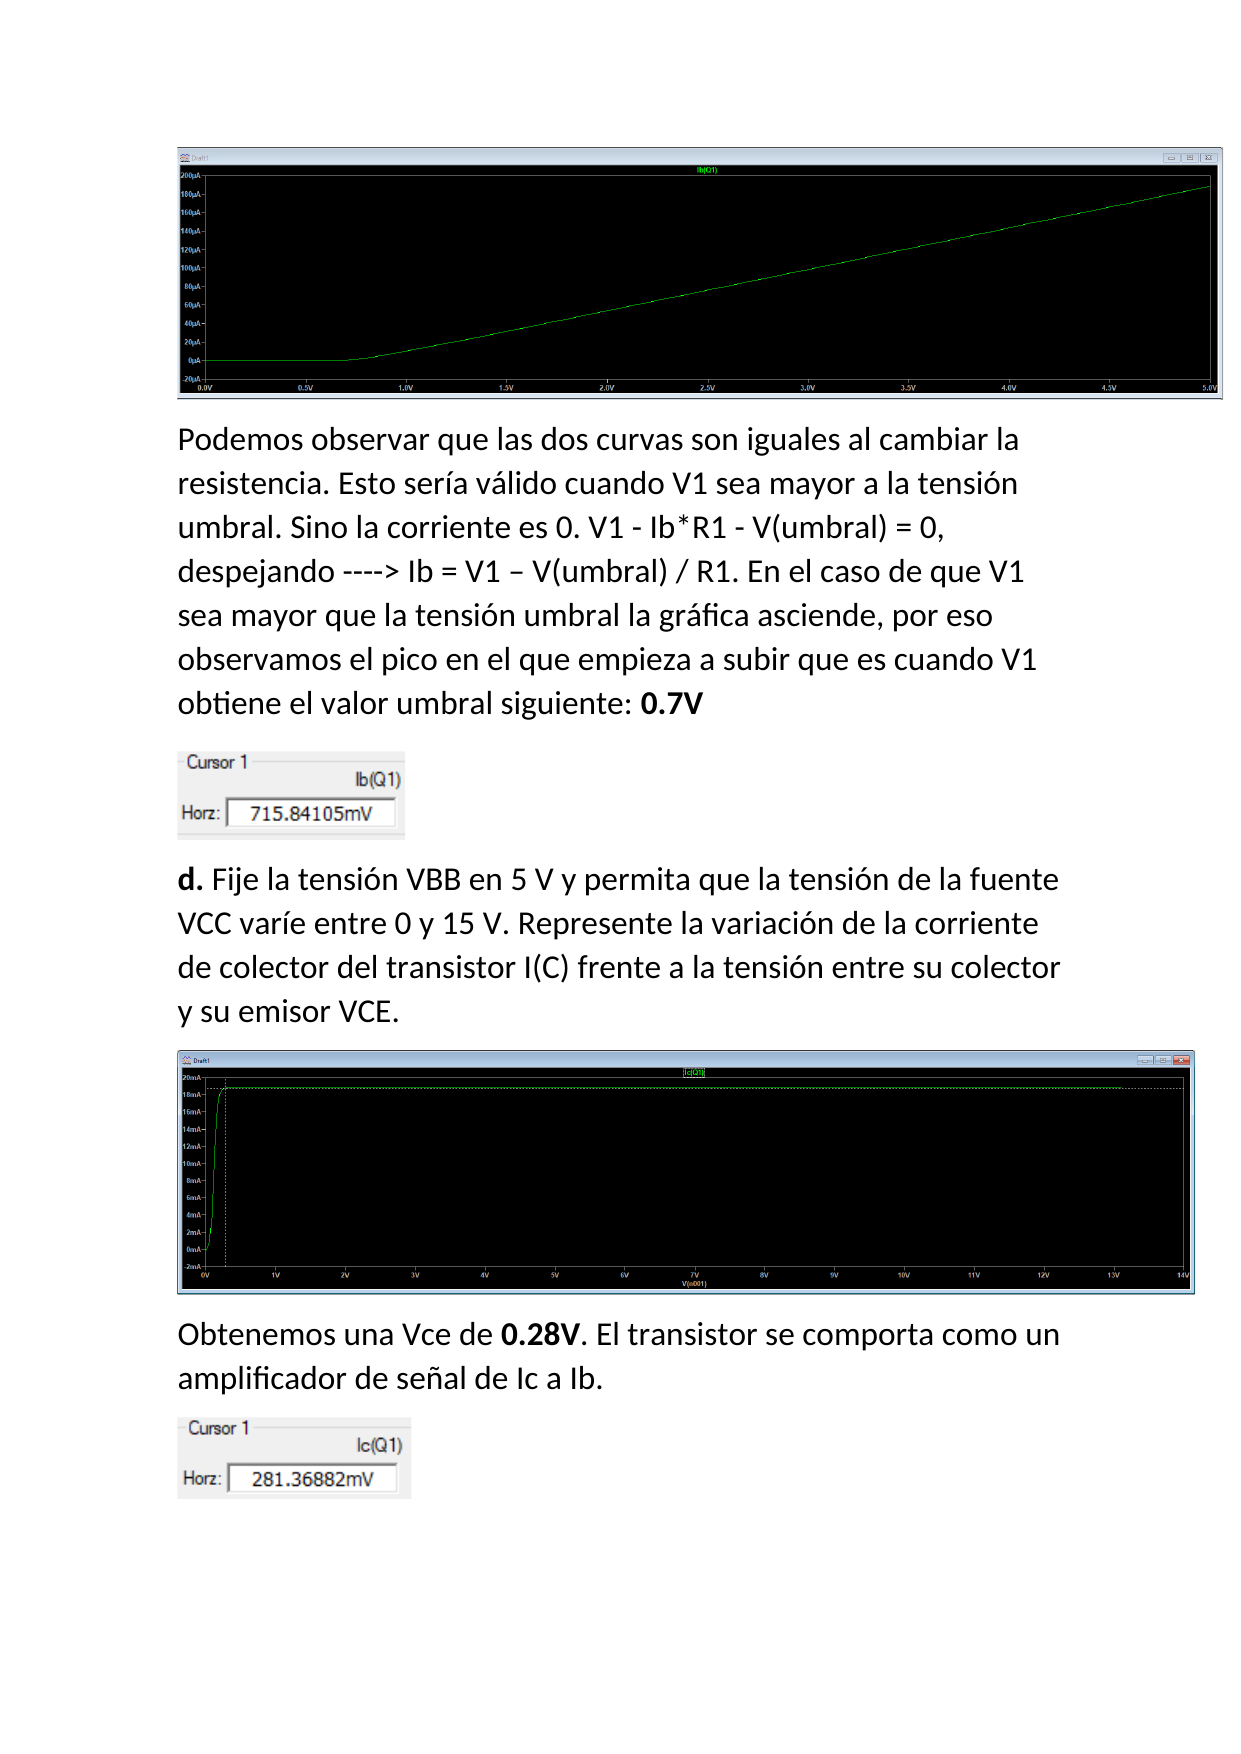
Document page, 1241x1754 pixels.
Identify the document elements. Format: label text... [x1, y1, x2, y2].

text Podemos observar que las dos curvas son iguales al cambiar la resistencia. Esto sería válido cuando V1 sea mayor a la tensión umbral. Sino la corriente es 0. V1 - Ib*R1 - V(umbral) = 0, despejando ----> Ib = V1 – V(umbral) / R1. En el caso de que V1 sea mayor que la tensión umbral la gráfica asciende, por eso observamos el pico en el que empieza a subir que es cuando V1 obtiene el valor umbral siguiente: 0.7V [177, 418, 1063, 722]
picture [177, 147, 1224, 400]
text d. Fije la tensión VBB en 5 V y permita que la tensión de la fuente VCC varíe entre 0 y 15 V. Represente la variación de la corriente de colector del transistor I(C) frente a la tensión entre su colector y su emisor VCE. [177, 858, 1063, 1031]
text Obtenemos una Vce de 0.28V. El transistor se comporta como un amplificador de señal de Ic a Ib. [177, 1313, 1063, 1398]
picture [177, 742, 406, 840]
picture [177, 1050, 1196, 1295]
picture [177, 1417, 412, 1499]
